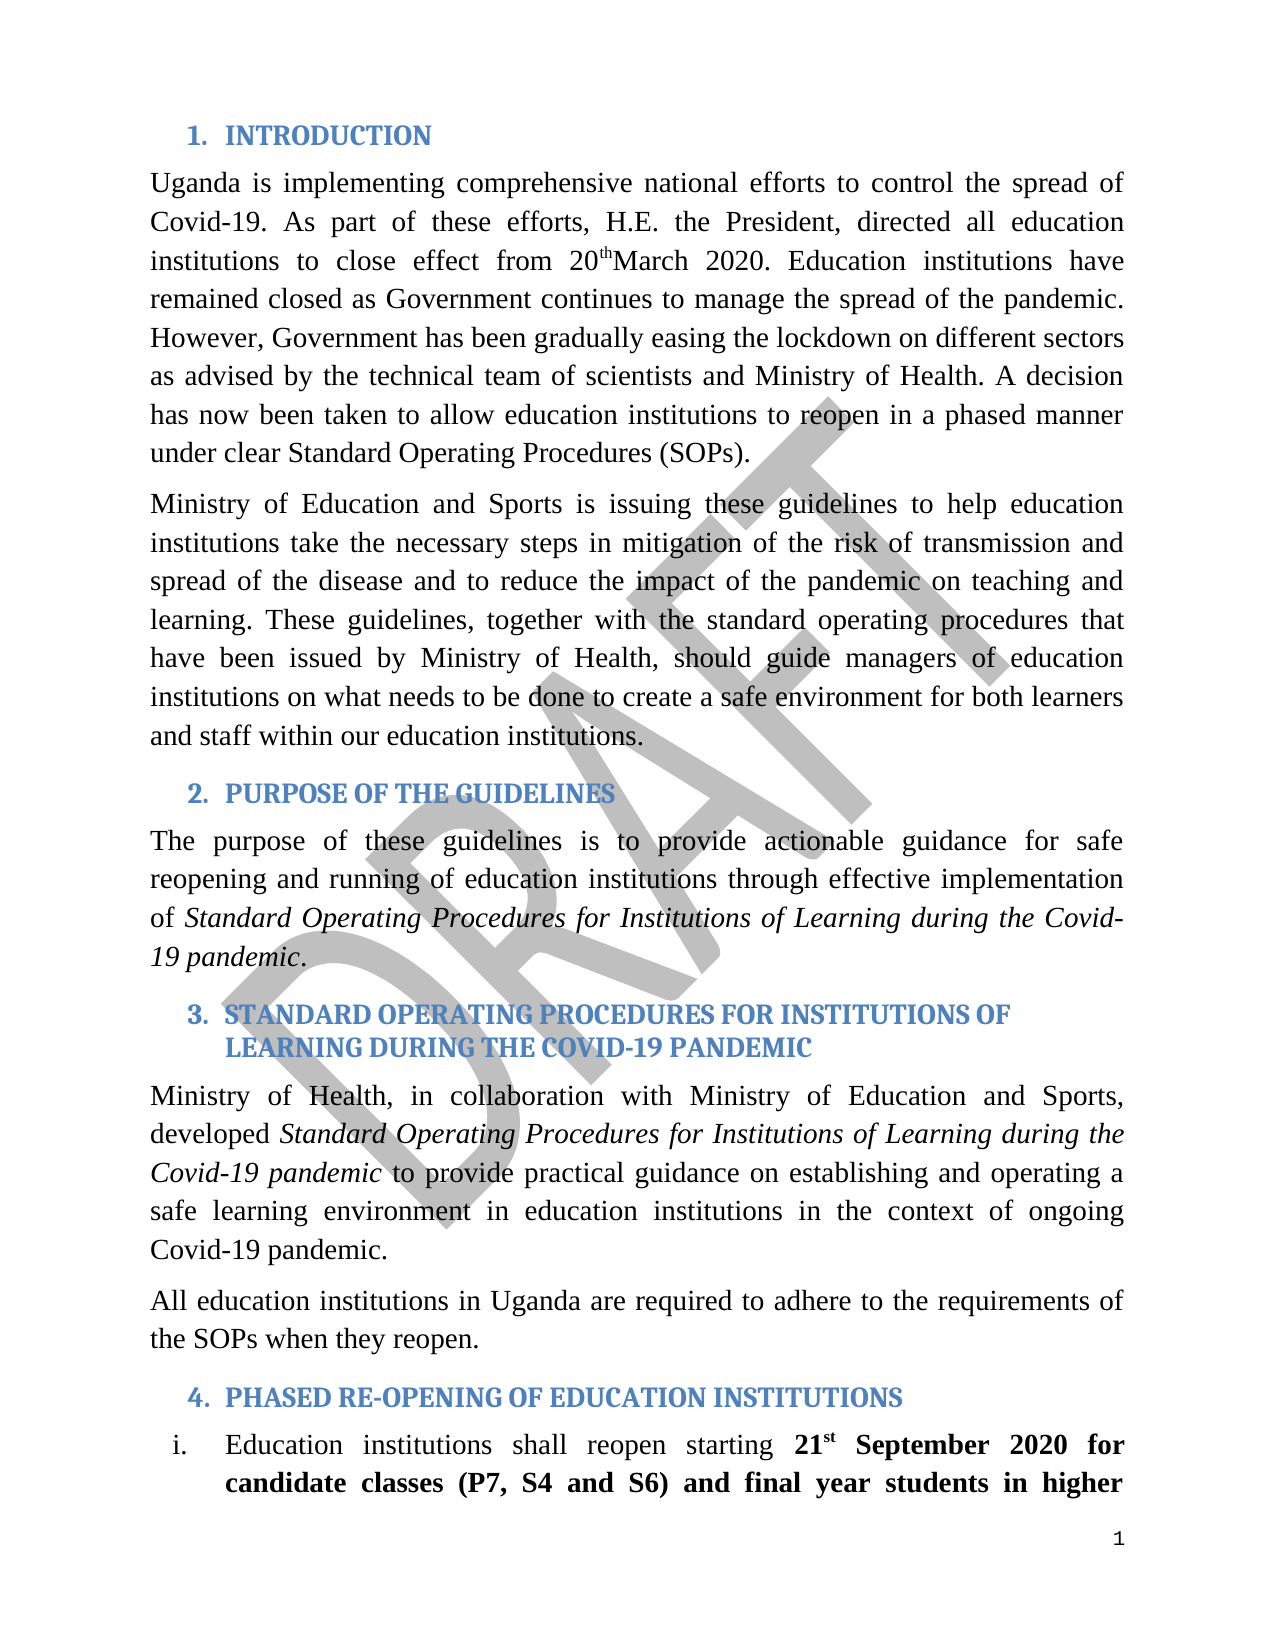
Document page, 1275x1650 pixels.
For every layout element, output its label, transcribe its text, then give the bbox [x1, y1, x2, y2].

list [187, 1427, 1125, 1499]
subtitle PURPOSE OF THE GUIDELINES [187, 777, 1125, 811]
subtitle INTRODUCTION [187, 119, 1125, 153]
subtitle PHASED RE-OPENING OF EDUCATION INSTITUTIONS [187, 1381, 1125, 1414]
text Ministry of Education and Sports is issuing these guidelines to help education institutions take the necessary steps in mitigation of the risk of transmission and spread of the disease and to reduce the impact of the pandemic on teaching and learning. These guidelines, together with the standard operating procedures that have been issued by Ministry of Health, should guide managers of education institutions on what needs to be done to create a safe environment for both learners and staff within our education institutions. [150, 486, 1125, 751]
text Uganda is implementing comprehensive national efforts to control the spread of Covid-19. As part of these efforts, H.E. the President, directed all education institutions to close effect from 20thMarch 2020. Education institutions have remained closed as Government continues to manage the spread of the pandemic. However, Government has been gradually easing the lockdown on different sectors as advised by the technical team of scientists and Ministry of Health. A decision has now been taken to allow education institutions to reopen in a phased manner under clear Standard Operating Procedures (SOPs). [150, 166, 1125, 469]
subtitle STANDARD OPERATING PROCEDURES FOR INSTITUTIONS OF LEARNING DURING THE COVID-19 PANDEMIC [187, 998, 1125, 1065]
text The purpose of these guidelines is to provide actionable guidance for safe reopening and running of education institutions through effective implementation of Standard Operating Procedures for Institutions of Learning during the Covid-19 pandemic. [150, 823, 1125, 972]
text All education institutions in Uganda are required to adhere to the requirements of the SOPs when they reopen. [150, 1283, 1125, 1355]
text Ministry of Health, in collaboration with Ministry of Education and Sports, developed Standard Operating Procedures for Institutions of Learning during the Covid-19 pandemic to provide practical guidance on establishing and operating a safe learning environment in education institutions in the context of ongoing Covid-19 pandemic. [150, 1078, 1125, 1265]
